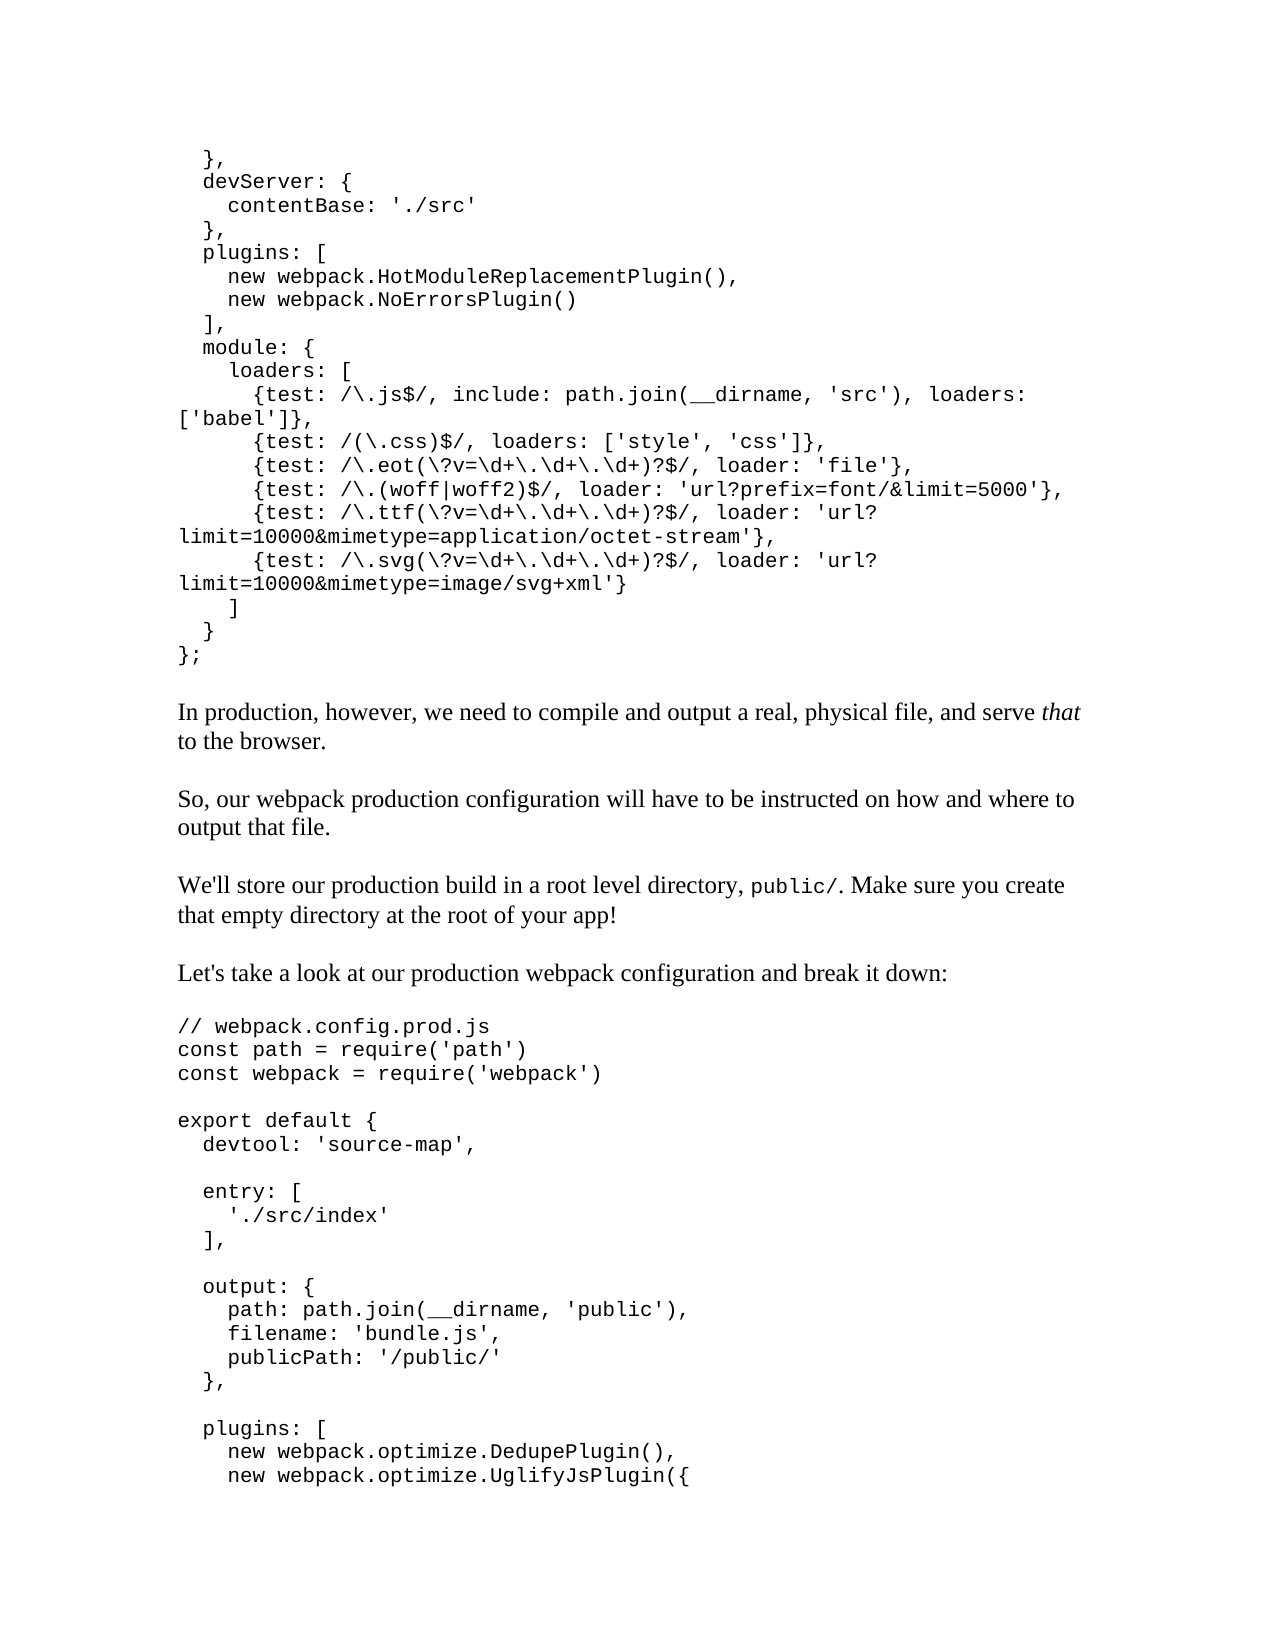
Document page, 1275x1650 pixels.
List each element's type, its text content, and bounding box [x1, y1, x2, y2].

text const webpack = require('webpack') [177, 1063, 1098, 1087]
text publicPath: '/public/' [177, 1347, 1098, 1370]
text plugins: [ [177, 242, 1098, 266]
text devtool: 'source-map', [177, 1134, 1098, 1158]
text } [177, 621, 1098, 644]
text So, our webpack production configuration will have to be instructed on how and where to output that file. [177, 784, 1098, 841]
text devServer: { [177, 171, 1098, 195]
text {test: /(\.css)$/, loaders: ['style', 'css']}, [177, 431, 1098, 455]
text {test: /\.(woff|woff2)$/, loader: 'url?prefix=font/&limit=5000'}, [177, 479, 1098, 502]
text }, [177, 218, 1098, 242]
text const path = require('path') [177, 1039, 1098, 1063]
text In production, however, we need to compile and output a real, physical file, and serve that to the browser. [177, 697, 1098, 754]
text loaders: [ [177, 360, 1098, 384]
text contentBase: './src' [177, 195, 1098, 218]
text new webpack.NoErrorsPlugin() [177, 289, 1098, 313]
text {test: /\.eot(\?v=\d+\.\d+\.\d+)?$/, loader: 'file'}, [177, 455, 1098, 479]
text }, [177, 1370, 1098, 1394]
text new webpack.optimize.DedupePlugin(), [177, 1441, 1098, 1465]
text We'll store our production build in a root level directory, public/. Make sure you create that empty directory at the root of your app! [177, 870, 1098, 929]
text Let's take a look at our production webpack configuration and break it down: [177, 958, 1098, 987]
text export default { [177, 1110, 1098, 1134]
text ], [177, 1228, 1098, 1252]
text }, [177, 148, 1098, 171]
text output: { [177, 1276, 1098, 1299]
text entry: [ [177, 1181, 1098, 1205]
text filename: 'bundle.js', [177, 1323, 1098, 1347]
text new webpack.HotModuleReplacementPlugin(), [177, 266, 1098, 289]
text module: { [177, 337, 1098, 360]
text // webpack.config.prod.js [177, 1016, 1098, 1039]
text new webpack.optimize.UglifyJsPlugin({ [177, 1465, 1098, 1489]
text ], [177, 313, 1098, 337]
text }; [177, 644, 1098, 668]
text {test: /\.svg(\?v=\d+\.\d+\.\d+)?$/, loader: 'url?limit=10000&mimetype=image/svg+xml'} [177, 549, 1098, 597]
text plugins: [ [177, 1418, 1098, 1441]
text {test: /\.js$/, include: path.join(__dirname, 'src'), loaders: ['babel']}, [177, 384, 1098, 431]
text path: path.join(__dirname, 'public'), [177, 1299, 1098, 1323]
text './src/index' [177, 1205, 1098, 1228]
text ] [177, 597, 1098, 621]
text {test: /\.ttf(\?v=\d+\.\d+\.\d+)?$/, loader: 'url?limit=10000&mimetype=application/octet-stream'}, [177, 502, 1098, 549]
